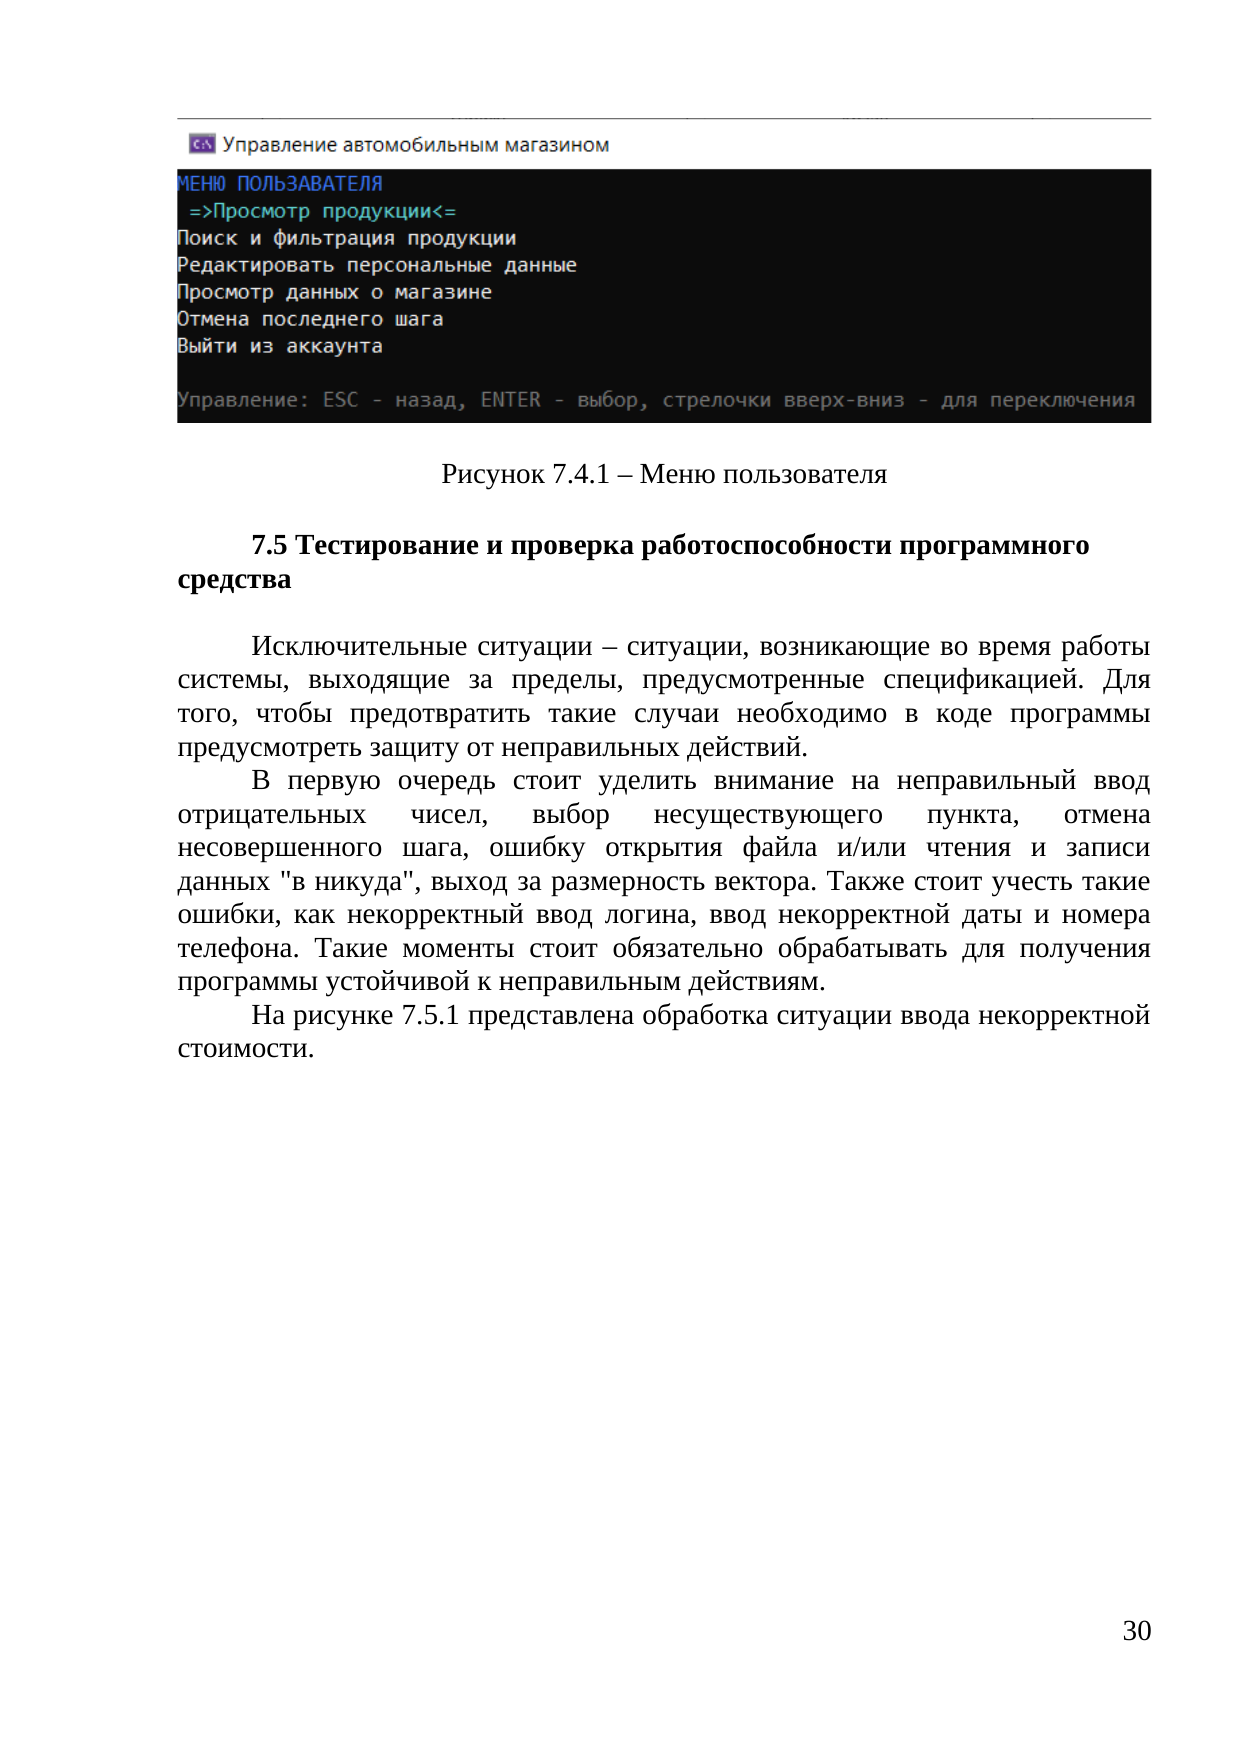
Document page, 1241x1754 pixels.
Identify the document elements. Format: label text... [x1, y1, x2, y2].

text Исключительные ситуации – ситуации, возникающие во время работы системы, выходящие за пределы, предусмотренные спецификацией. Для того, чтобы предотвратить такие случаи необходимо в коде программы предусмотреть защиту от неправильных действий. [177, 628, 1152, 762]
picture [177, 118, 1152, 423]
subtitle 7.5 Тестирование и проверка работоспособности программного средства [177, 527, 1152, 594]
text Рисунок 7.4.1 – Меню пользователя [177, 456, 1152, 490]
text В первую очередь стоит уделить внимание на неправильный ввод отрицательных чисел, выбор несуществующего пункта, отмена несовершенного шага, ошибку открытия файла и/или чтения и записи данных "в никуда", выход за размерность вектора. Также стоит учесть такие ошибки, как некорректный ввод логина, ввод некорректной даты и номера телефона. Такие моменты стоит обязательно обрабатывать для получения программы устойчивой к неправильным действиям. [177, 762, 1152, 997]
text На рисунке 7.5.1 представлена обработка ситуации ввода некорректной стоимости. [177, 997, 1152, 1064]
